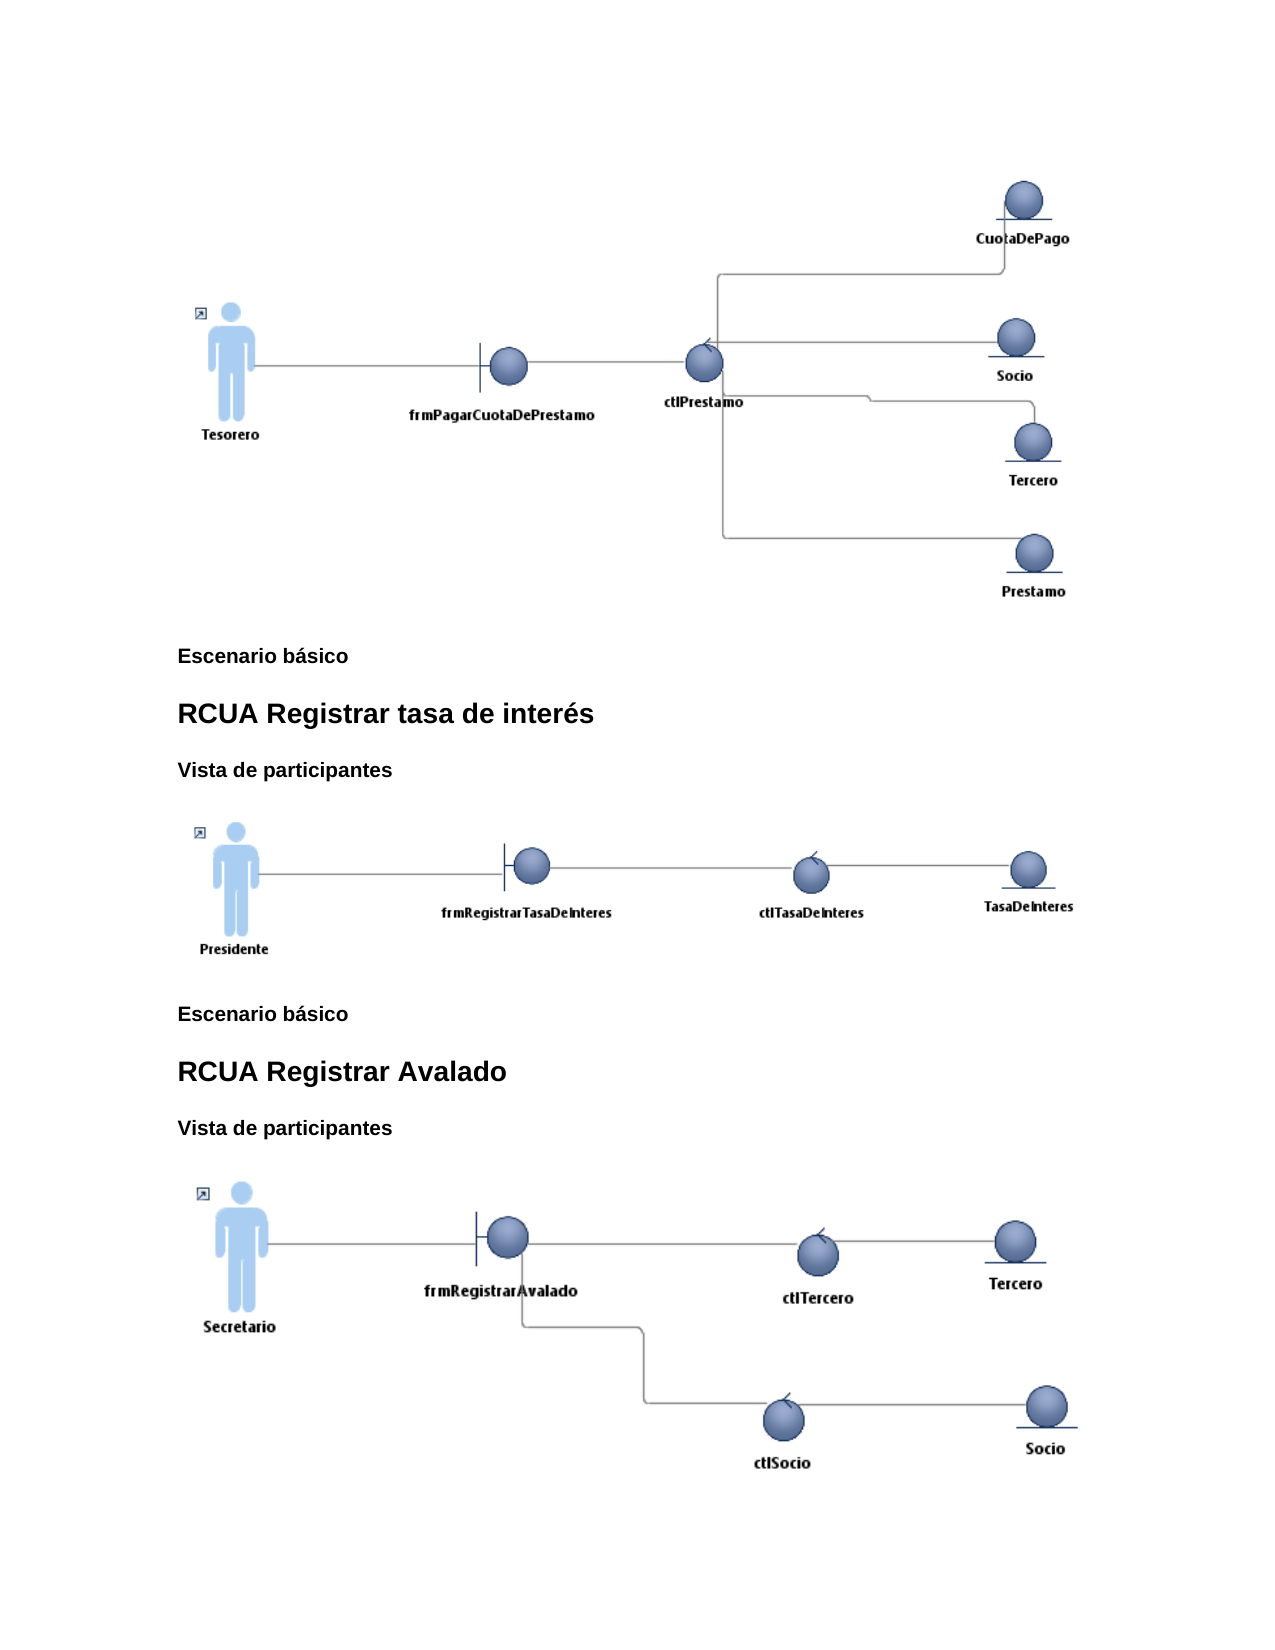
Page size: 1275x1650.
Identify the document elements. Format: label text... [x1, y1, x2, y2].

text Vista de participantes [177, 758, 1098, 782]
text Vista de participantes [177, 1116, 1098, 1140]
text RCUA Registrar Avalado [177, 1055, 1098, 1087]
picture [177, 1169, 1098, 1496]
picture [177, 147, 1098, 615]
text RCUA Registrar tasa de interés [177, 697, 1098, 729]
text Escenario básico [177, 644, 1098, 668]
picture [177, 811, 1098, 973]
text Escenario básico [177, 1002, 1098, 1026]
